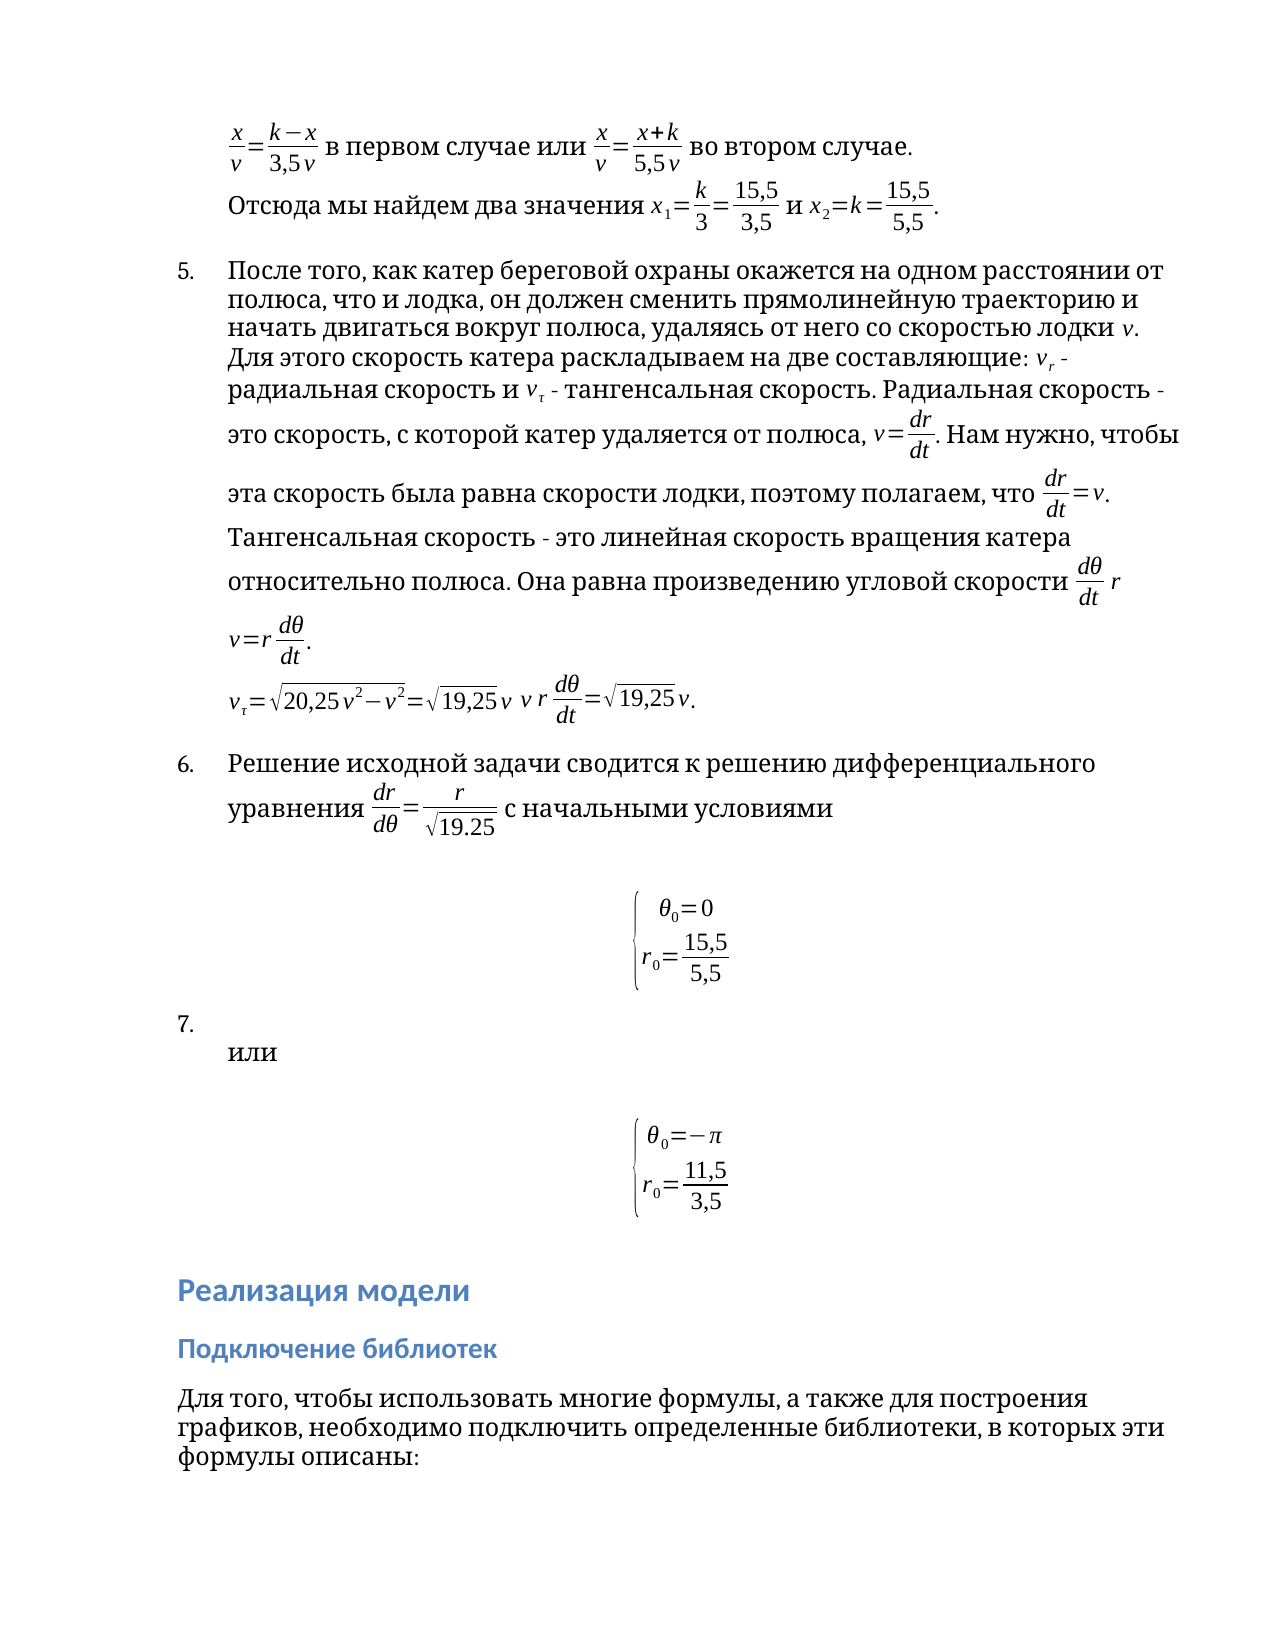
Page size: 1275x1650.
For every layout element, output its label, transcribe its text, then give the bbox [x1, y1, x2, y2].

list Решение исходной задачи сводится к решению дифференциального уравнения с начальными условиями [177, 750, 1186, 869]
list После того, как катер береговой охраны окажется на одном расстоянии от полюса, что и лодка, он должен сменить прямолинейную траекторию и начать двигаться вокруг полюса, удаляясь от него со скоростью лодки . Для этого скорость катера раскладываем на две составляющие: - радиальная скорость и - тангенсальная скорость. Радиальная скорость - это скорость, с которой катер удаляется от полюса, . Нам нужно, чтобы эта скорость была равна скорости лодки, поэтому полагаем, что . Тангенсальная скорость - это линейная скорость вращения катера относительно полюса. Она равна произведению угловой скорости . . [177, 257, 1186, 729]
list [177, 118, 1186, 236]
text Для того, чтобы использовать многие формулы, а также для построения графиков, необходимо подключить определенные библиотеки, в которых эти формулы описаны: [177, 1385, 1186, 1471]
list или [177, 1010, 1186, 1096]
subtitle Подключение библиотек [177, 1331, 1186, 1366]
subtitle Реализация модели [177, 1269, 1186, 1310]
